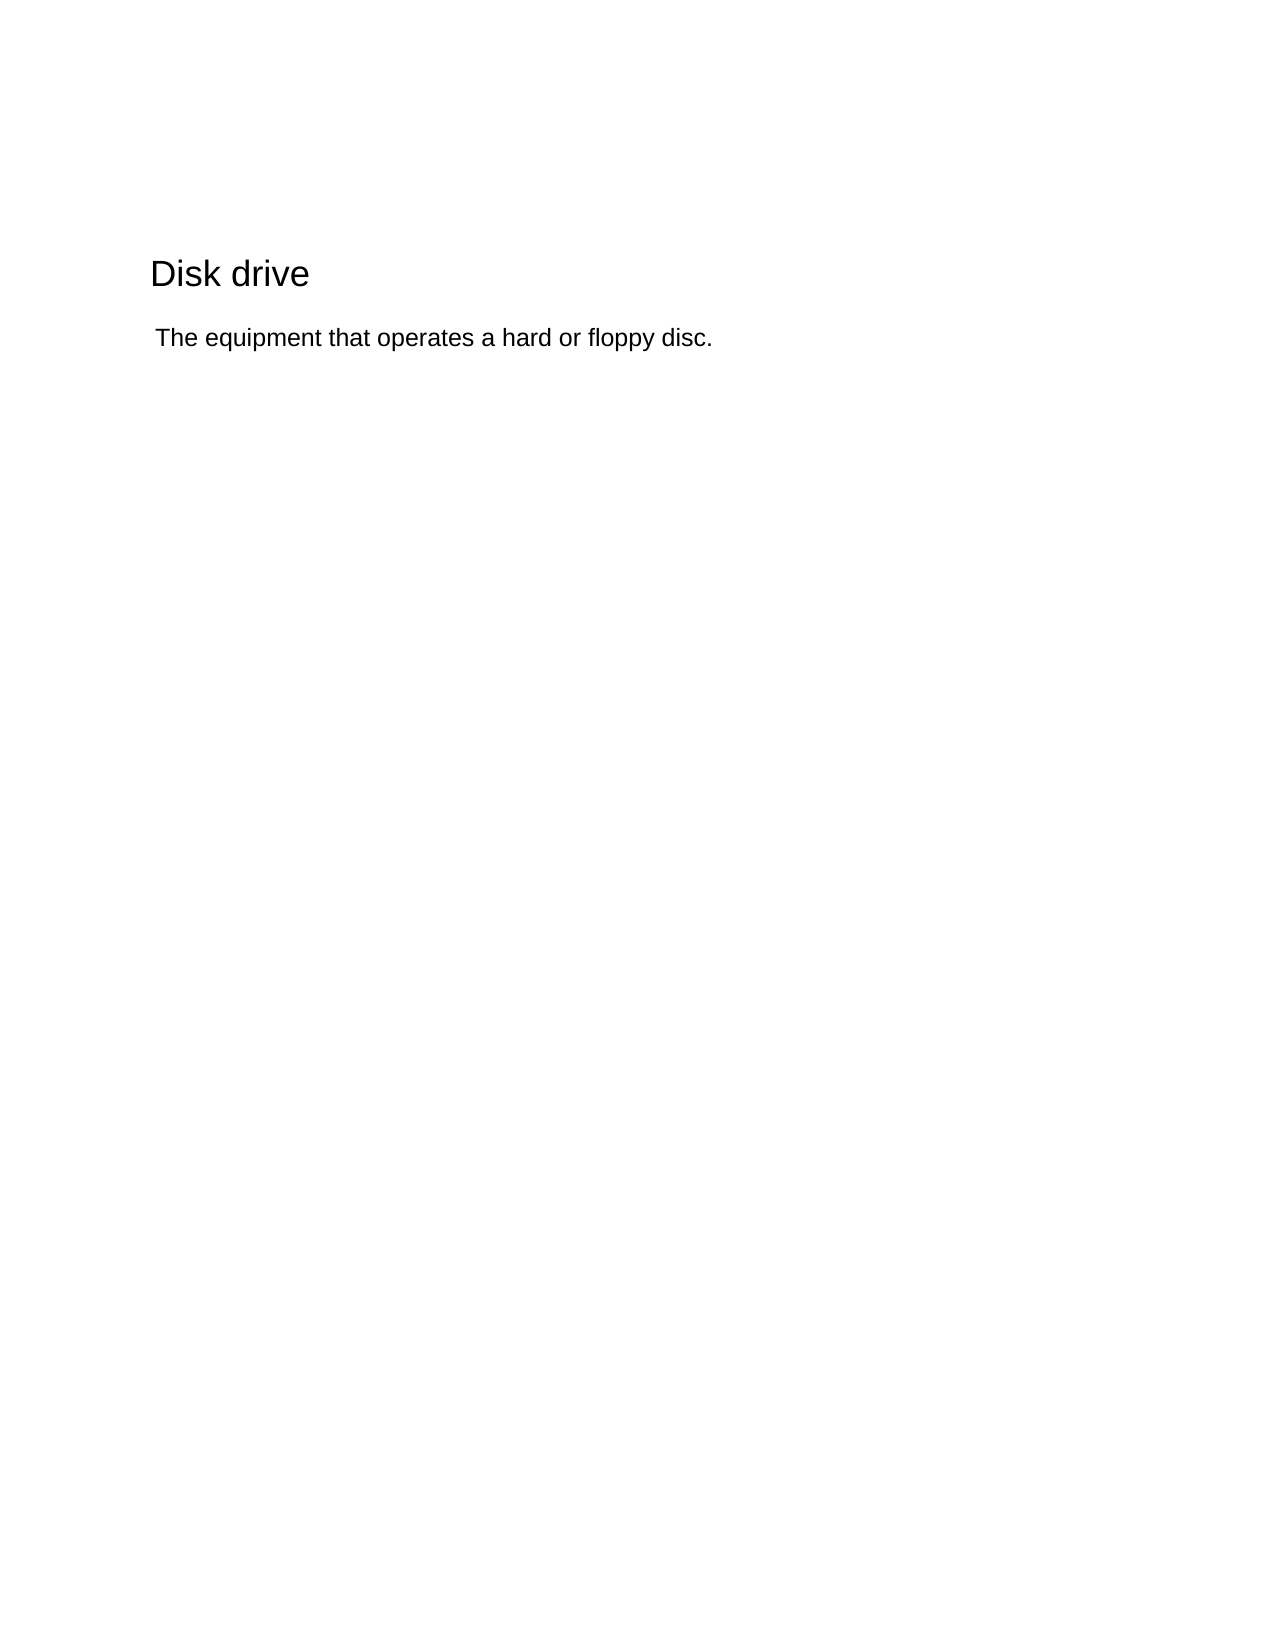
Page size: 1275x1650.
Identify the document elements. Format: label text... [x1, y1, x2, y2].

text Disk drive [150, 252, 1125, 294]
text The equipment that operates a hard or floppy disc. [155, 323, 1120, 352]
